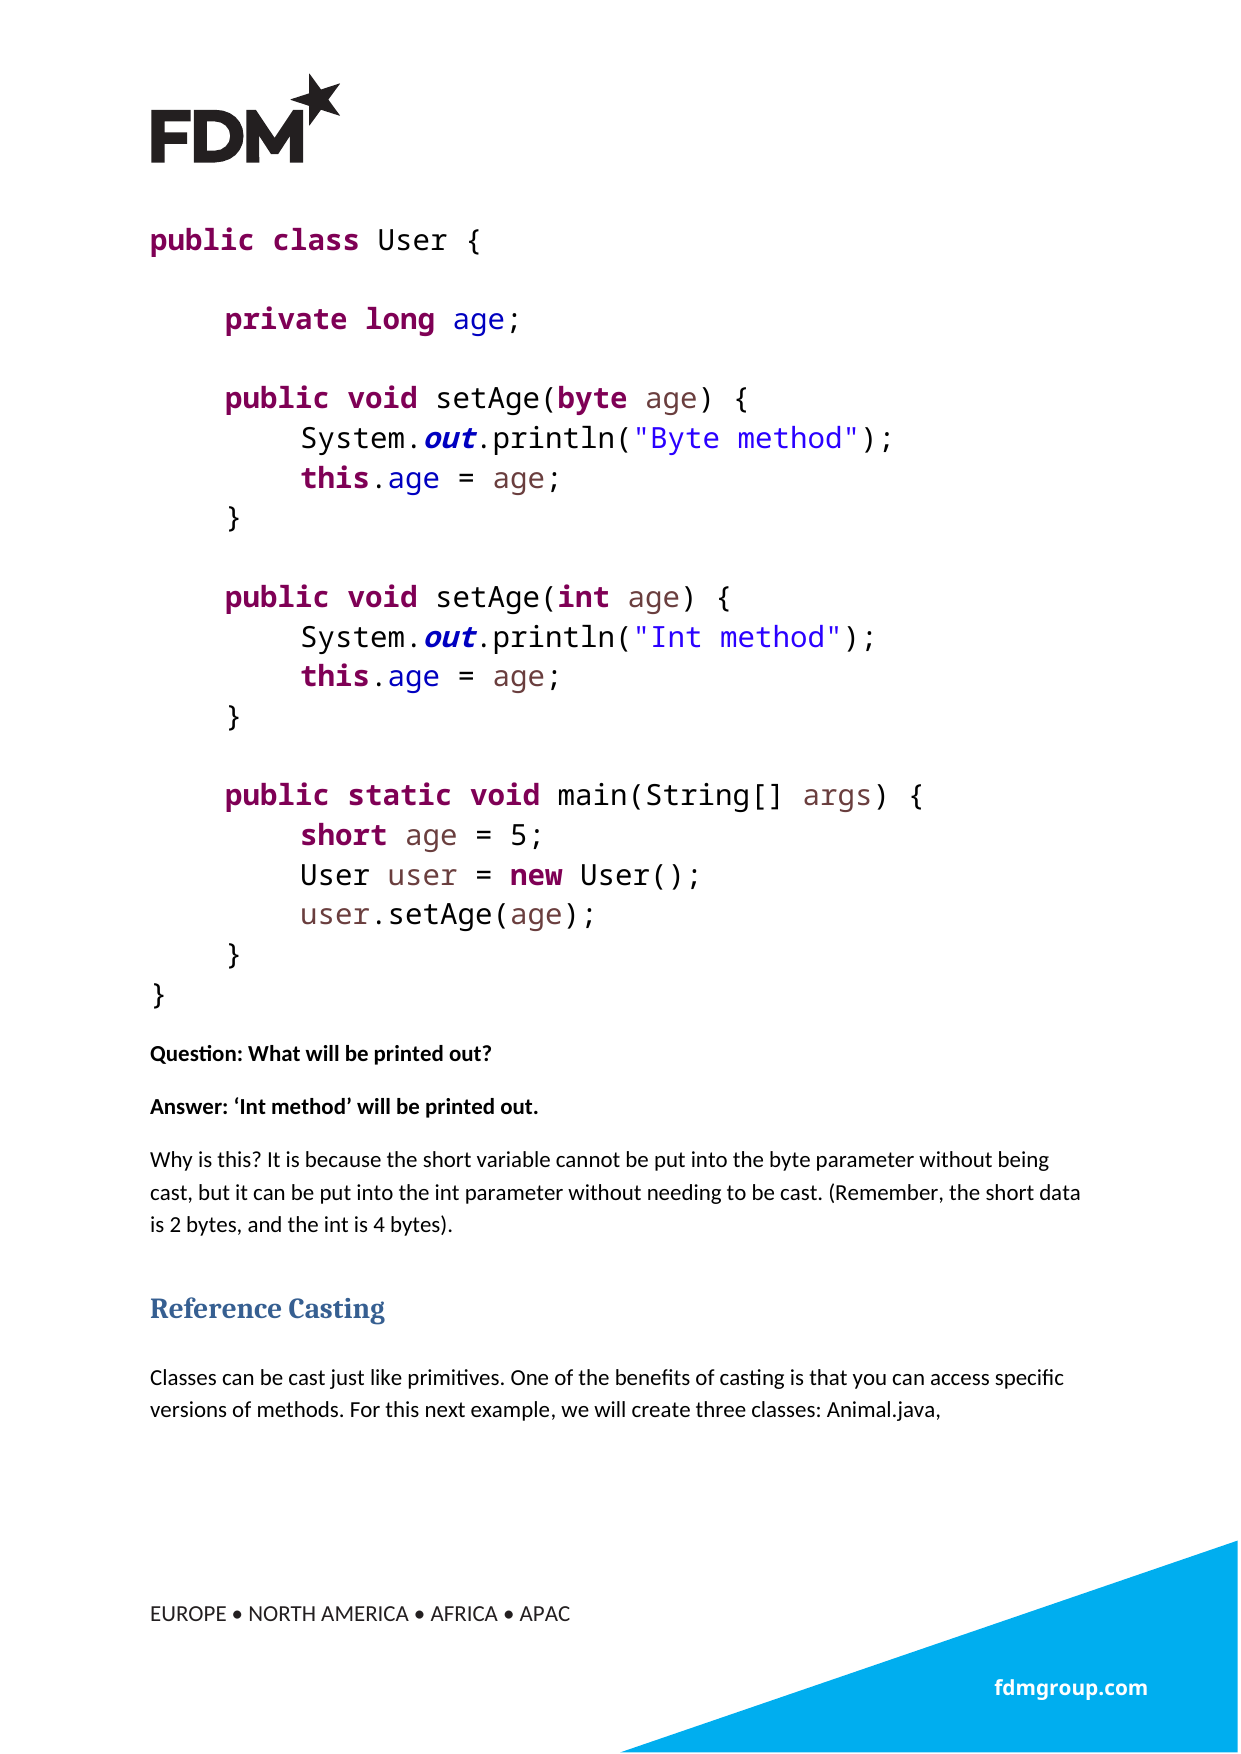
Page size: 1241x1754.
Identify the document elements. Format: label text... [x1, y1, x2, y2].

text user.setAge(age); [150, 894, 1090, 933]
text this.age = age; [150, 656, 1090, 695]
text User user = new User(); [150, 854, 1090, 894]
text Why is this? It is because the short variable cannot be put into the byte parameter without being cast, but it can be put into the int parameter without needing to be cast. (Remember, the short data is 2 bytes, and the int is 4 bytes). [150, 1146, 1090, 1238]
text this.age = age; [150, 457, 1090, 497]
text System.out.println("Byte method"); [150, 417, 1090, 457]
text Question: What will be printed out? [150, 1039, 1090, 1067]
text } [150, 933, 1090, 973]
text public void setAge(int age) { [150, 576, 1090, 616]
text } [150, 497, 1090, 536]
text } [150, 973, 1090, 1013]
text public static void main(String[] args) { [150, 774, 1090, 814]
text System.out.println("Int method"); [150, 616, 1090, 656]
text public void setAge(byte age) { [150, 378, 1090, 417]
subtitle Reference Casting [150, 1292, 1090, 1326]
text Answer: ‘Int method’ will be printed out. [150, 1092, 1090, 1121]
text private long age; [150, 298, 1090, 338]
text } [150, 695, 1090, 735]
text Classes can be cast just like primitives. One of the benefits of casting is that you can access specific versions of methods. For this next example, we will create three classes: Animal.java, [150, 1331, 1090, 1423]
text short age = 5; [150, 814, 1090, 854]
text public class User { [150, 219, 1090, 259]
